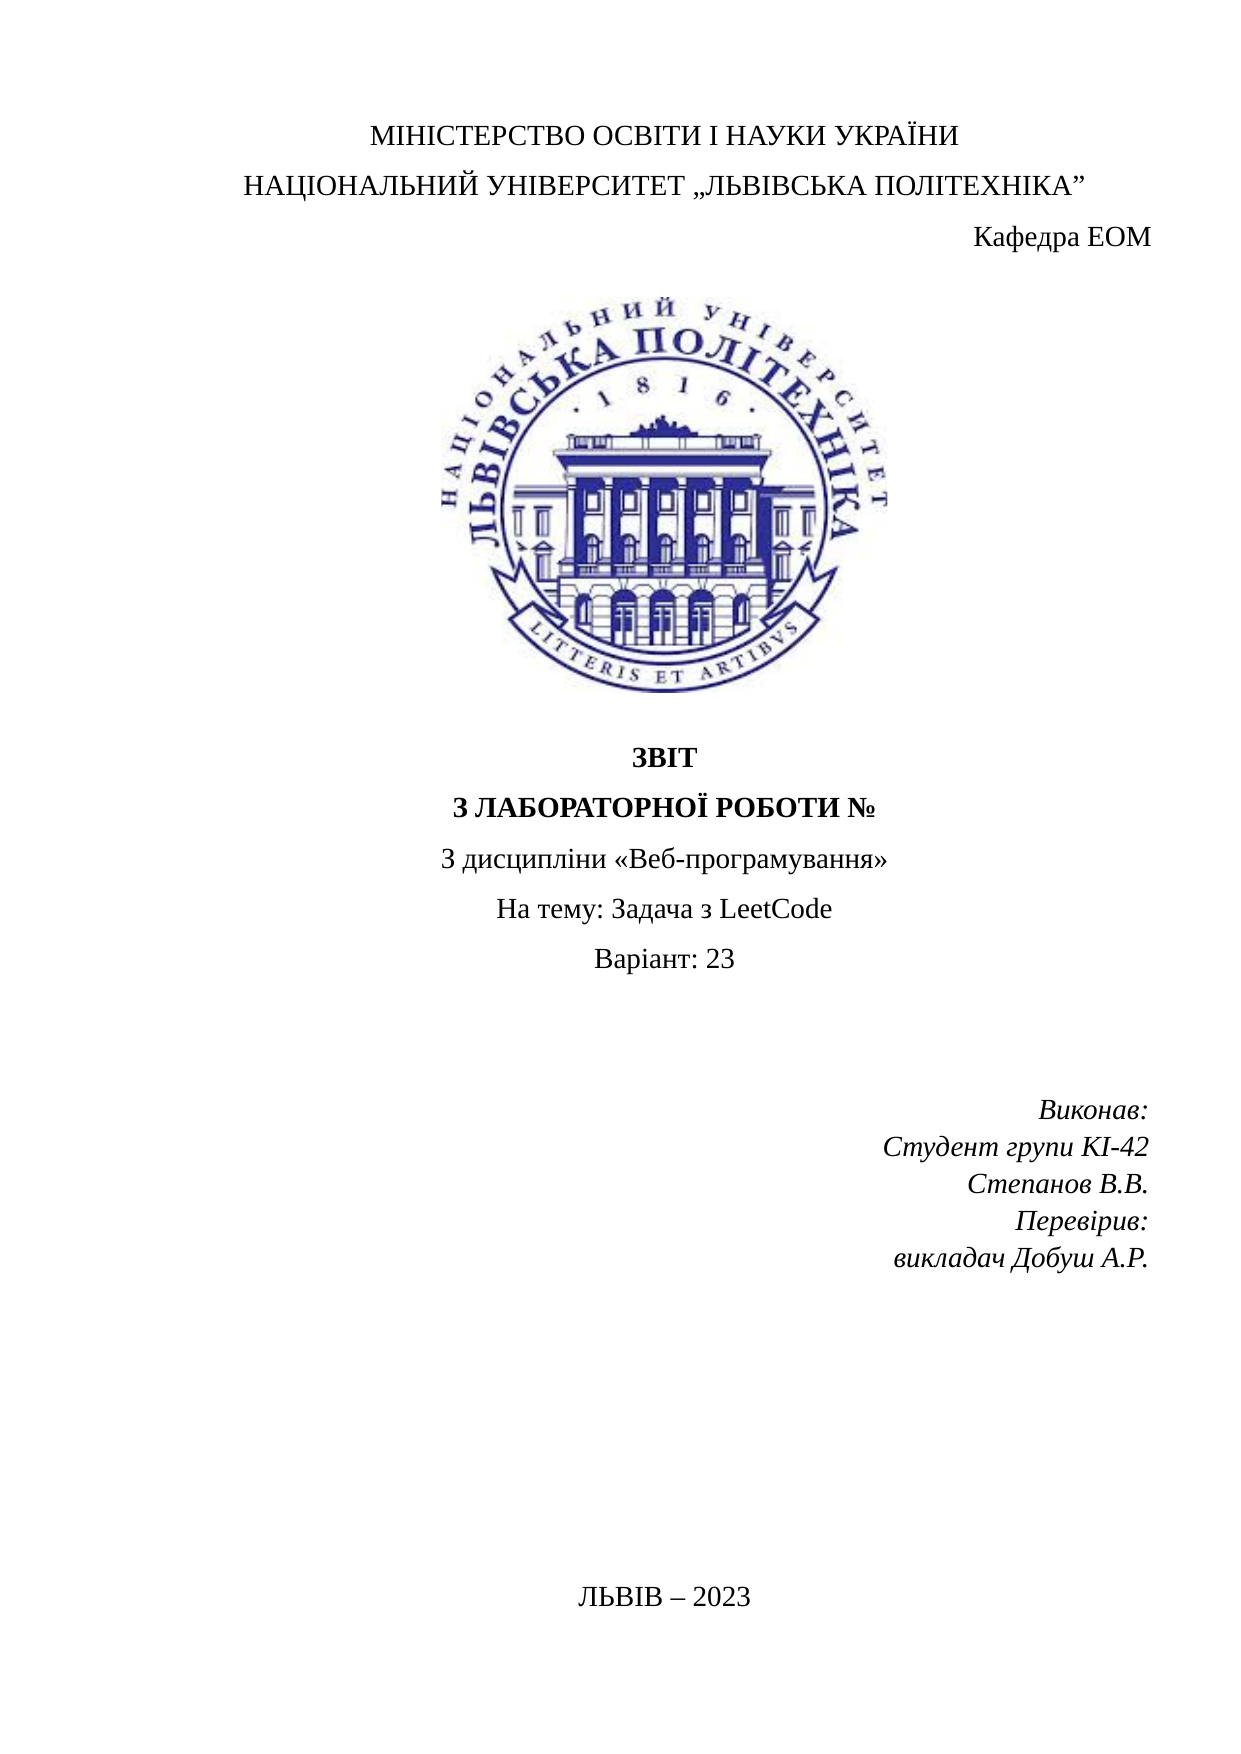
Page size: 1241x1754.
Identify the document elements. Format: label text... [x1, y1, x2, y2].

text Варіант: 23 [177, 942, 1152, 975]
text Львів – 2023 [177, 1579, 1152, 1612]
text з лабораторної роботи № [177, 791, 1152, 824]
text Перевірив: [177, 1203, 1152, 1237]
text Виконав: [177, 1092, 1152, 1126]
text Степанов В.В. [177, 1166, 1152, 1200]
text На тему: Задача з LeetCode [177, 891, 1152, 925]
text Кафедра ЕОМ [177, 219, 1152, 252]
text викладач Добуш А.Р. [177, 1240, 1152, 1273]
text Національний університет „Львівська політехніка” [177, 168, 1152, 202]
text З дисципліни «Веб-програмування» [177, 841, 1152, 874]
text Звіт [177, 740, 1152, 774]
text Міністерство освіти і науки України [177, 118, 1152, 152]
picture [441, 297, 888, 693]
text Студент групи КІ-42 [177, 1129, 1152, 1163]
